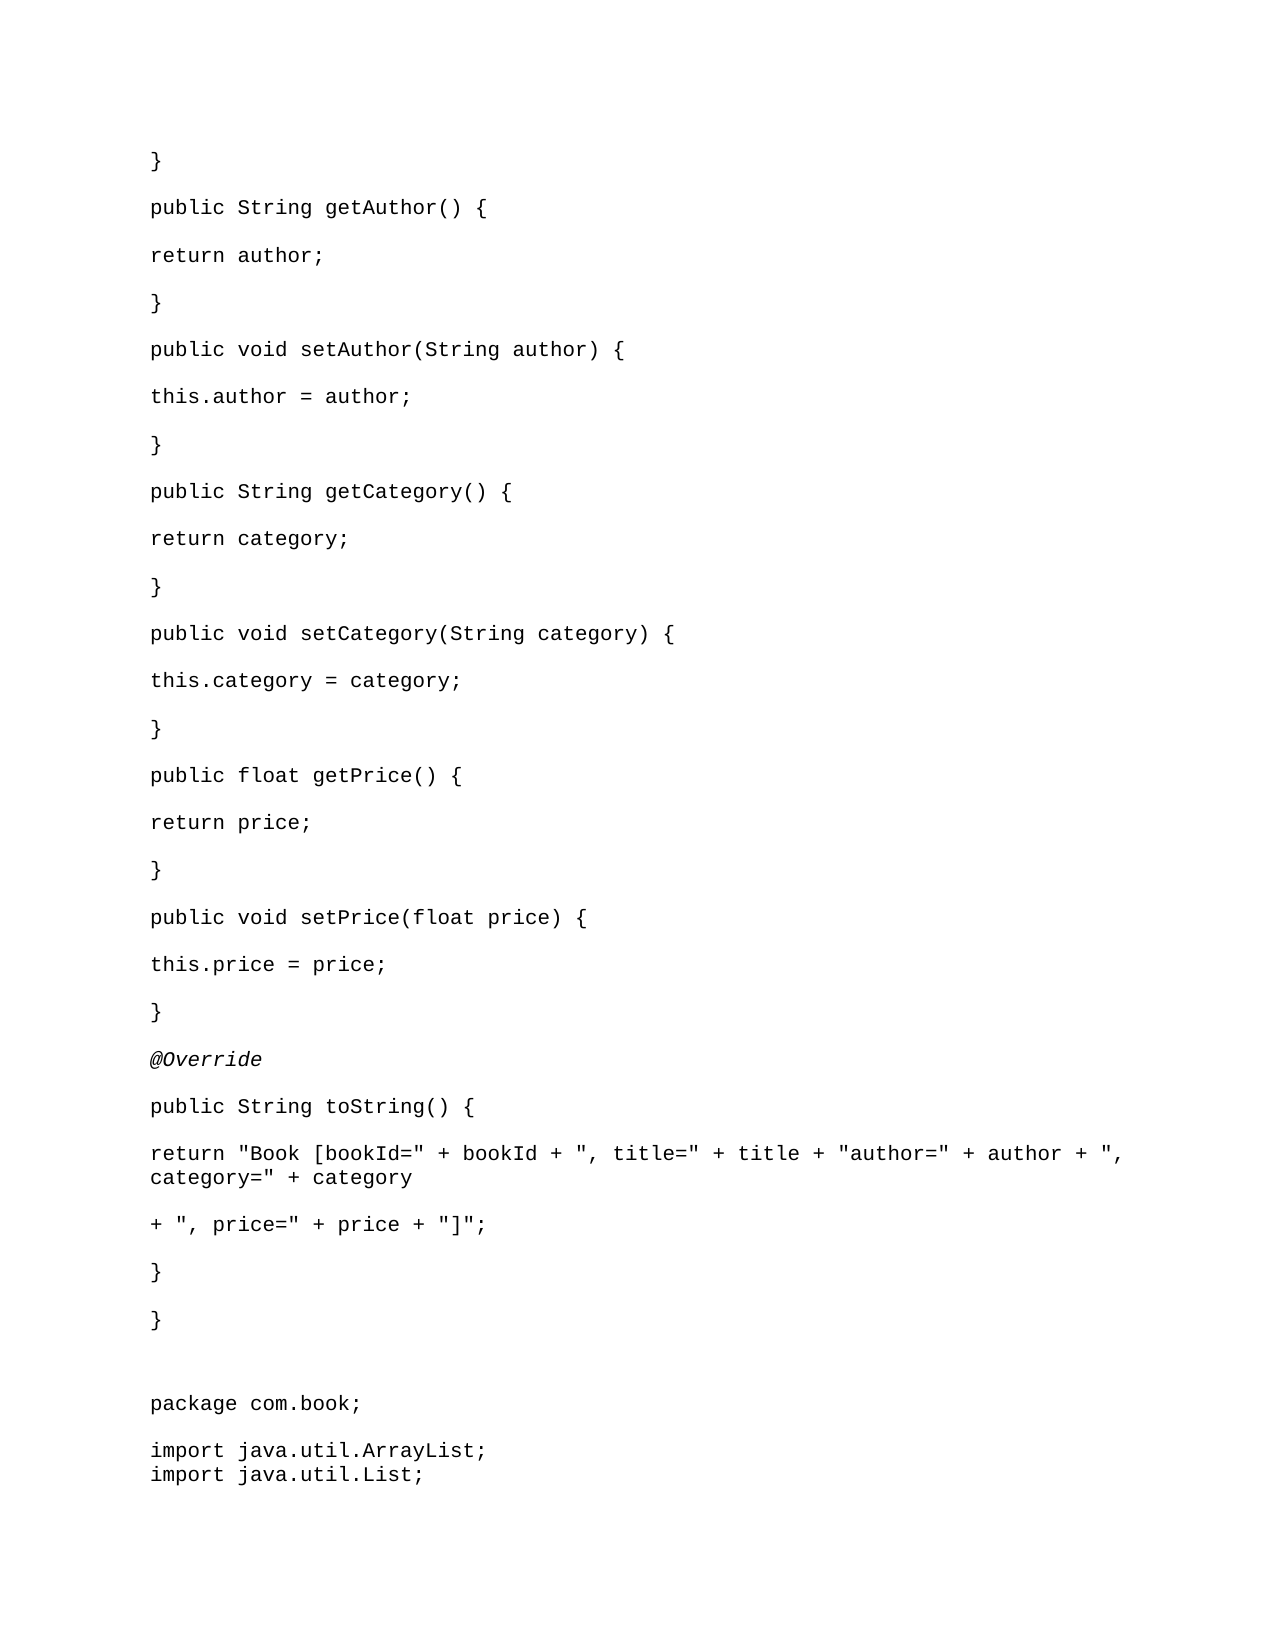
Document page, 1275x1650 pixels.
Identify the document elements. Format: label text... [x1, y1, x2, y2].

text import java.util.List; [150, 1464, 1125, 1488]
text import java.util.ArrayList; [150, 1440, 1125, 1464]
text } [150, 717, 1125, 741]
text + ", price=" + price + "]"; [150, 1214, 1125, 1238]
text this.price = price; [150, 954, 1125, 978]
text this.author = author; [150, 386, 1125, 410]
text return price; [150, 812, 1125, 836]
text this.category = category; [150, 670, 1125, 694]
text public void setAuthor(String author) { [150, 339, 1125, 363]
text public void setPrice(float price) { [150, 907, 1125, 930]
text package com.book; [150, 1393, 1125, 1417]
text return category; [150, 528, 1125, 552]
text return "Book [bookId=" + bookId + ", title=" + title + "author=" + author + ", category=" + category [150, 1143, 1125, 1190]
text } [150, 859, 1125, 883]
text } [150, 292, 1125, 316]
text } [150, 434, 1125, 457]
text } [150, 1309, 1125, 1332]
text } [150, 576, 1125, 599]
text public void setCategory(String category) { [150, 623, 1125, 647]
text public String getAuthor() { [150, 197, 1125, 221]
text return author; [150, 244, 1125, 268]
text public float getPrice() { [150, 765, 1125, 788]
text } [150, 150, 1125, 174]
text } [150, 1001, 1125, 1025]
text @Override [150, 1048, 1125, 1072]
text public String toString() { [150, 1096, 1125, 1119]
text public String getCategory() { [150, 481, 1125, 505]
text } [150, 1261, 1125, 1285]
